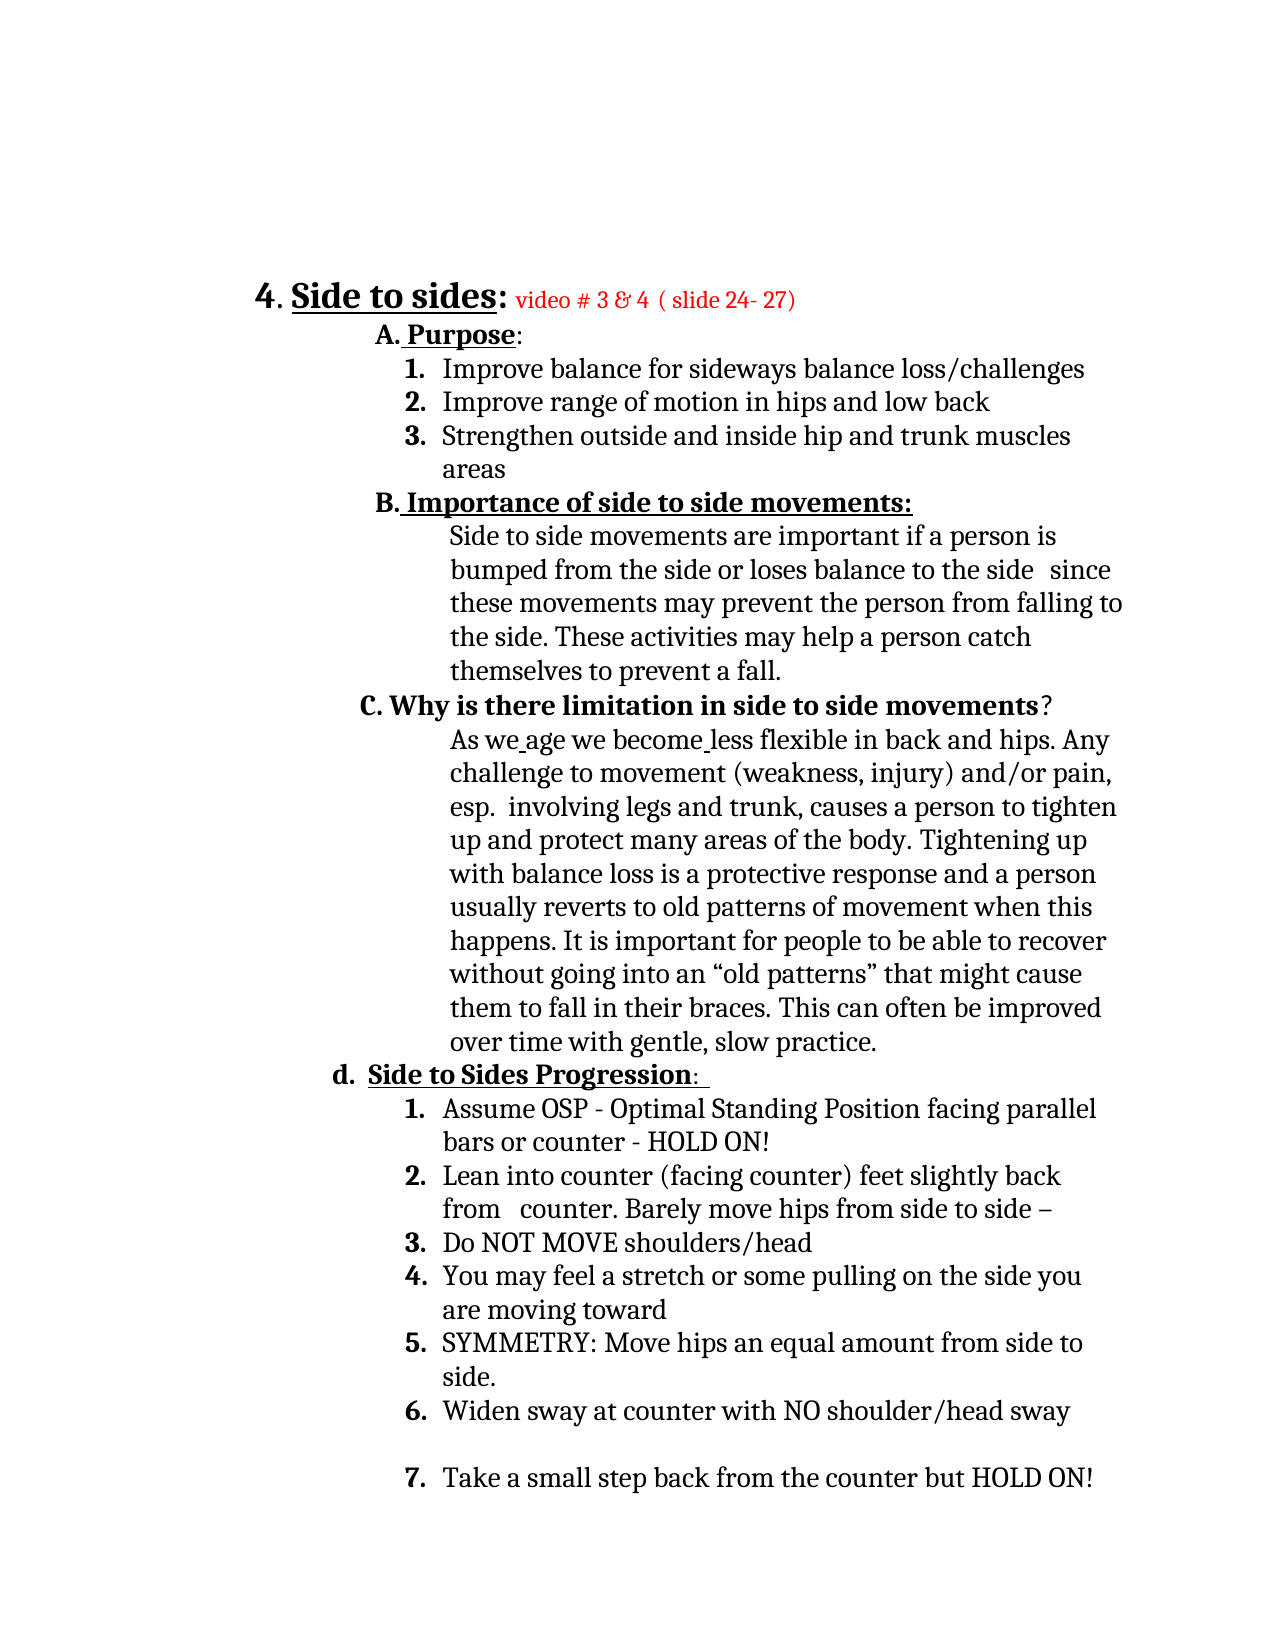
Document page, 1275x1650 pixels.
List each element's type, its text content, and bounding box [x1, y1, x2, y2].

text A. Purpose: [375, 318, 1125, 352]
text C. Why is there limitation in side to side movements? [315, 687, 1125, 723]
text As we age we become less flexible in back and hips. Any challenge to movement (weakness, injury) and/or pain, esp. involving legs and trunk, causes a person to tighten up and protect many areas of the body. Tightening up with balance loss is a protective response and a person usually reverts to old patterns of movement when this happens. It is important for people to be able to recover without going into an “old patterns” that might cause them to fall in their braces. This can often be improved over time with gentle, slow practice. [450, 723, 1125, 1058]
list Lean into counter (facing counter) feet slightly back from counter. Barely move hips from side to side – [405, 1159, 1125, 1226]
text 4. Side to sides: video # 3 & 4 ( slide 24- 27) [255, 275, 1125, 318]
list SYMMETRY: Move hips an equal amount from side to side. [405, 1327, 1125, 1394]
text Side to side movements are important if a person is bumped from the side or loses balance to the side since these movements may prevent the person from falling to the side. These activities may help a person catch themselves to prevent a fall. [450, 519, 1125, 687]
list You may feel a stretch or some pulling on the side you are moving toward [405, 1259, 1125, 1327]
text d. Side to Sides Progression: [210, 1058, 1125, 1092]
list Strengthen outside and inside hip and trunk muscles areas [405, 419, 1125, 486]
text B. Importance of side to side movements: [375, 486, 1125, 519]
list Improve range of motion in hips and low back [405, 385, 1125, 419]
list Assume OSP - Optimal Standing Position facing parallel bars or counter - HOLD ON! [405, 1092, 1125, 1159]
list Take a small step back from the counter but HOLD ON! [405, 1461, 1125, 1494]
list Widen sway at counter with NO shoulder/head sway [405, 1394, 1125, 1461]
list Improve balance for sideways balance loss/challenges [405, 352, 1125, 385]
list Do NOT MOVE shoulders/head [405, 1226, 1125, 1259]
